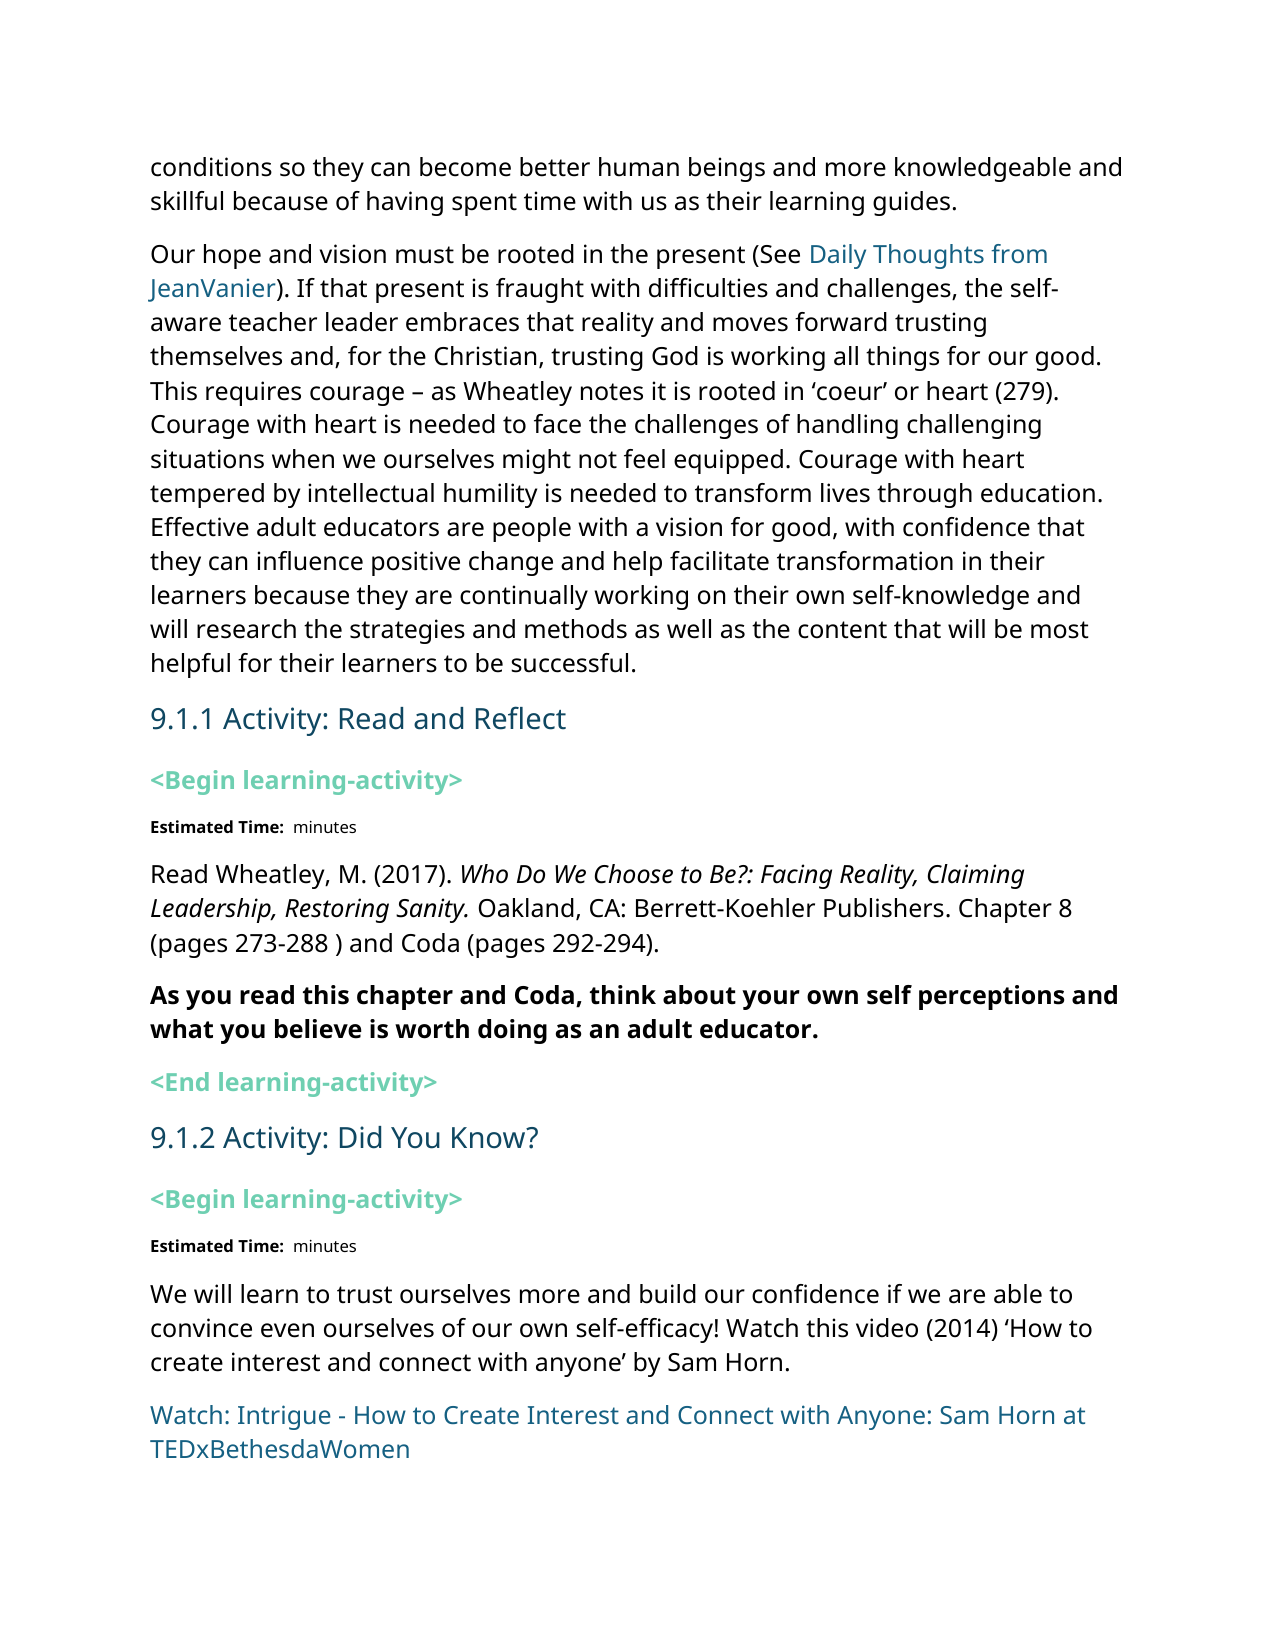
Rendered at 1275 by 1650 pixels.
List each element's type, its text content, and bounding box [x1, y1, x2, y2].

text We will learn to trust ourselves more and build our confidence if we are able to convince even ourselves of our own self-efficacy! Watch this video (2014) ‘How to create interest and connect with anyone’ by Sam Horn. [150, 1276, 1125, 1378]
text <End learning-activity> [150, 1065, 1125, 1099]
text Read Wheatley, M. (2017). Who Do We Choose to Be?: Facing Reality, Claiming Leadership, Restoring Sanity. Oakland, CA: Berrett-Koehler Publishers. Chapter 8 (pages 273-288 ) and Coda (pages 292-294). [150, 857, 1125, 959]
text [150, 150, 1125, 218]
text As you read this chapter and Coda, think about your own self perceptions and what you believe is worth doing as an adult educator. [150, 978, 1125, 1046]
text Estimated Time: minutes [150, 816, 1125, 838]
subtitle 9.1.2 Activity: Did You Know? [150, 1118, 1125, 1157]
text <Begin learning-activity> [150, 763, 1125, 797]
subtitle 9.1.1 Activity: Read and Reflect [150, 698, 1125, 738]
text <Begin learning-activity> [150, 1182, 1125, 1216]
text Watch: Intrigue - How to Create Interest and Connect with Anyone: Sam Horn at TEDxBethesdaWomen [150, 1397, 1125, 1465]
text Our hope and vision must be rooted in the present (See Daily Thoughts from JeanVanier). If that present is fraught with difficulties and challenges, the self-aware teacher leader embraces that reality and moves forward trusting themselves and, for the Christian, trusting God is working all things for our good. This requires courage – as Wheatley notes it is rooted in ‘coeur’ or heart (279). Courage with heart is needed to face the challenges of handling challenging situations when we ourselves might not feel equipped. Courage with heart tempered by intellectual humility is needed to transform lives through education. Effective adult educators are people with a vision for good, with confidence that they can influence positive change and help facilitate transformation in their learners because they are continually working on their own self-knowledge and will research the strategies and methods as well as the content that will be most helpful for their learners to be successful. [150, 237, 1125, 680]
text Estimated Time: minutes [150, 1235, 1125, 1258]
